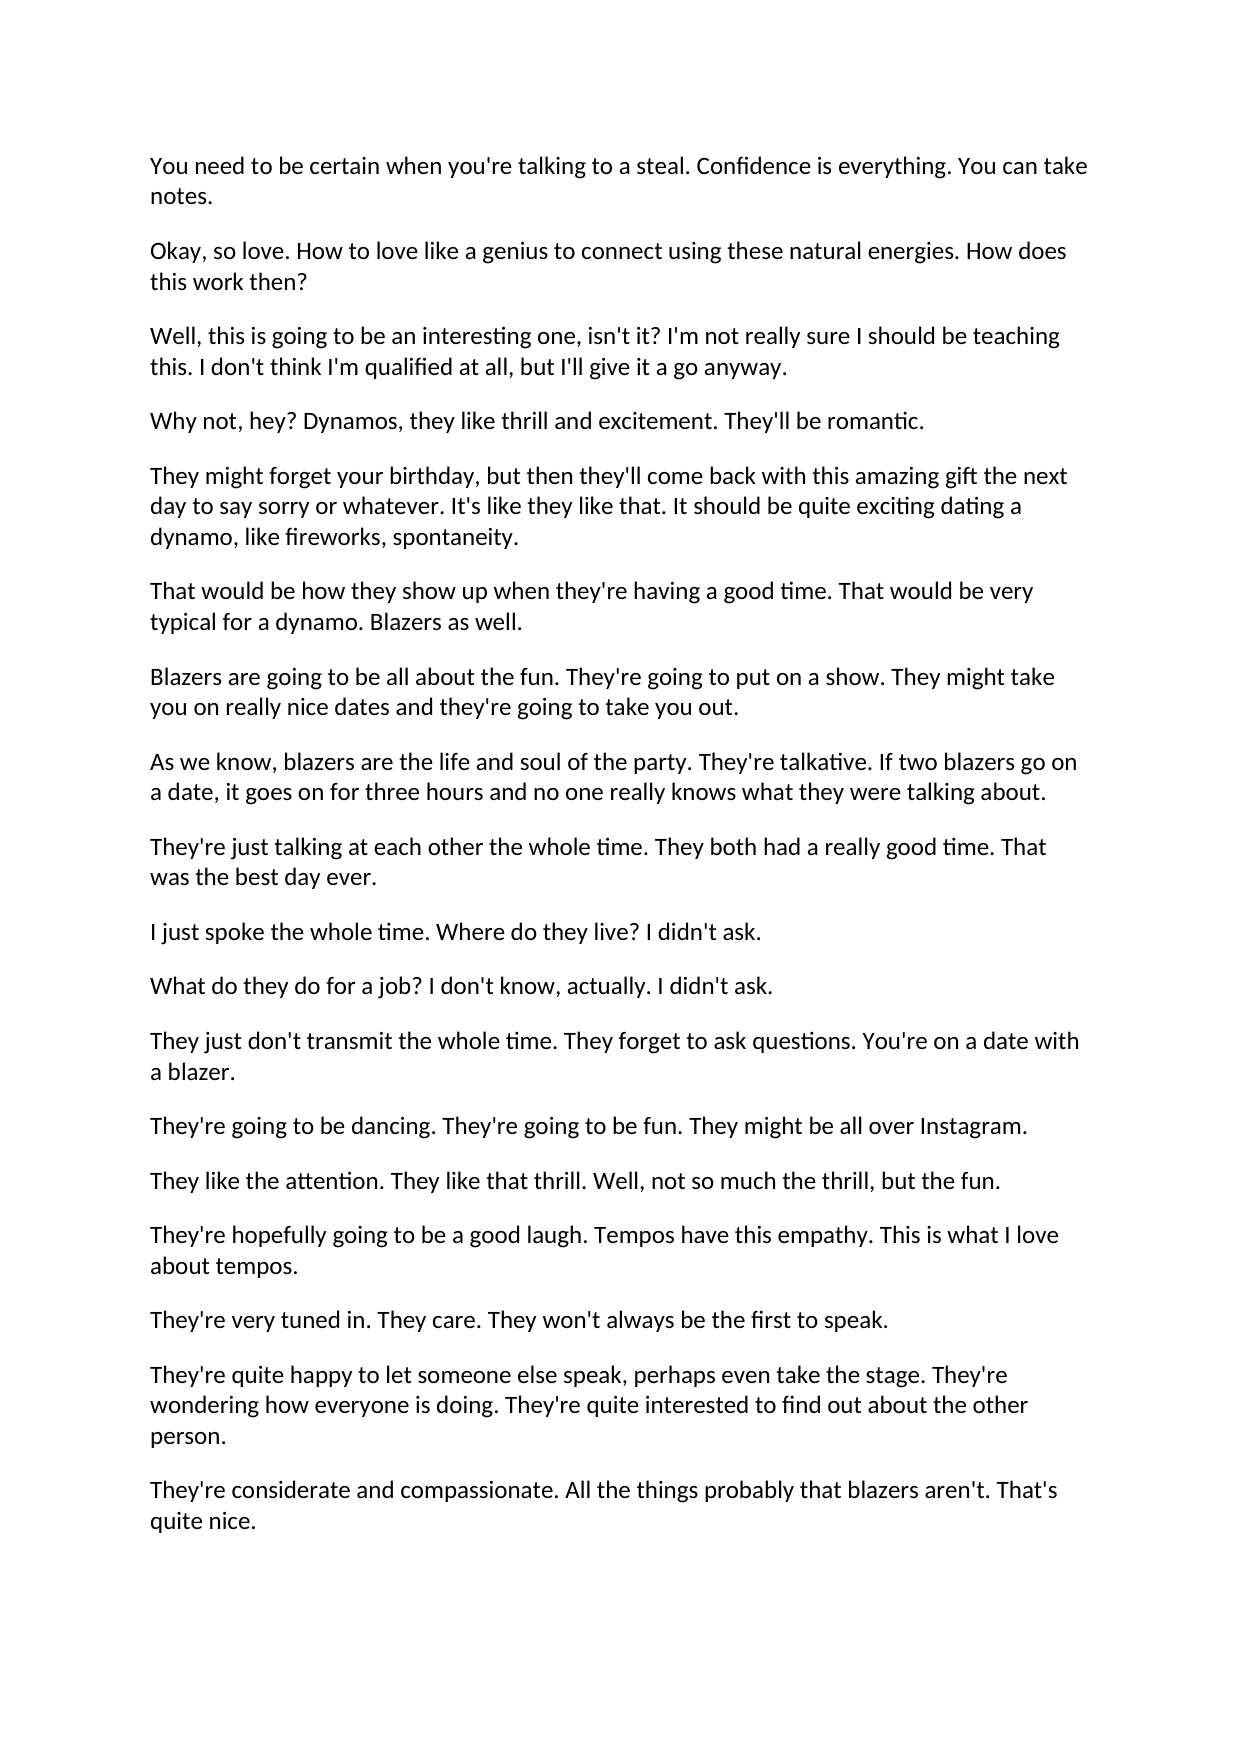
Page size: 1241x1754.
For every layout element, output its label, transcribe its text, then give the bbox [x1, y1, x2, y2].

text As we know, blazers are the life and soul of the party. They're talkative. If two blazers go on a date, it goes on for three hours and no one really knows what they were talking about. [150, 746, 1090, 807]
text They just don't transmit the whole time. They forget to ask questions. You're on a date with a blazer. [150, 1025, 1090, 1086]
text They're considerate and compassionate. All the things probably that blazers aren't. That's quite nice. [150, 1475, 1090, 1536]
text I just spoke the whole time. Where do they live? I didn't ask. [150, 916, 1090, 946]
text They like the attention. They like that thrill. Well, not so much the thrill, but the fun. [150, 1165, 1090, 1195]
text What do they do for a job? I don't know, actually. I didn't ask. [150, 971, 1090, 1001]
text They're going to be dancing. They're going to be fun. They might be all over Instagram. [150, 1110, 1090, 1141]
text Okay, so love. How to love like a genius to connect using these natural energies. How does this work then? [150, 235, 1090, 296]
text Well, this is going to be an interesting one, isn't it? I'm not really sure I should be teaching this. I don't think I'm qualified at all, but I'll give it a go anyway. [150, 320, 1090, 381]
text They might forget your birthday, but then they'll come back with this amazing gift the next day to say sorry or whatever. It's like they like that. It should be quite exciting dating a dynamo, like fireworks, spontaneity. [150, 460, 1090, 551]
text They're just talking at each other the whole time. They both had a really good time. That was the best day ever. [150, 831, 1090, 892]
text Why not, hey? Dynamos, they like thrill and excitement. They'll be romantic. [150, 405, 1090, 436]
text Blazers are going to be all about the fun. They're going to put on a show. They might take you on really nice dates and they're going to take you out. [150, 661, 1090, 722]
text They're hopefully going to be a good laugh. Tempos have this empathy. This is what I love about tempos. [150, 1219, 1090, 1280]
text You need to be certain when you're talking to a steal. Confidence is everything. You can take notes. [150, 150, 1090, 211]
text That would be how they show up when they're having a good time. That would be very typical for a dynamo. Blazers as well. [150, 576, 1090, 637]
text They're very tuned in. They care. They won't always be the first to speak. [150, 1304, 1090, 1335]
text They're quite happy to let someone else speak, perhaps even take the stage. They're wondering how everyone is doing. They're quite interested to find out about the other person. [150, 1359, 1090, 1451]
